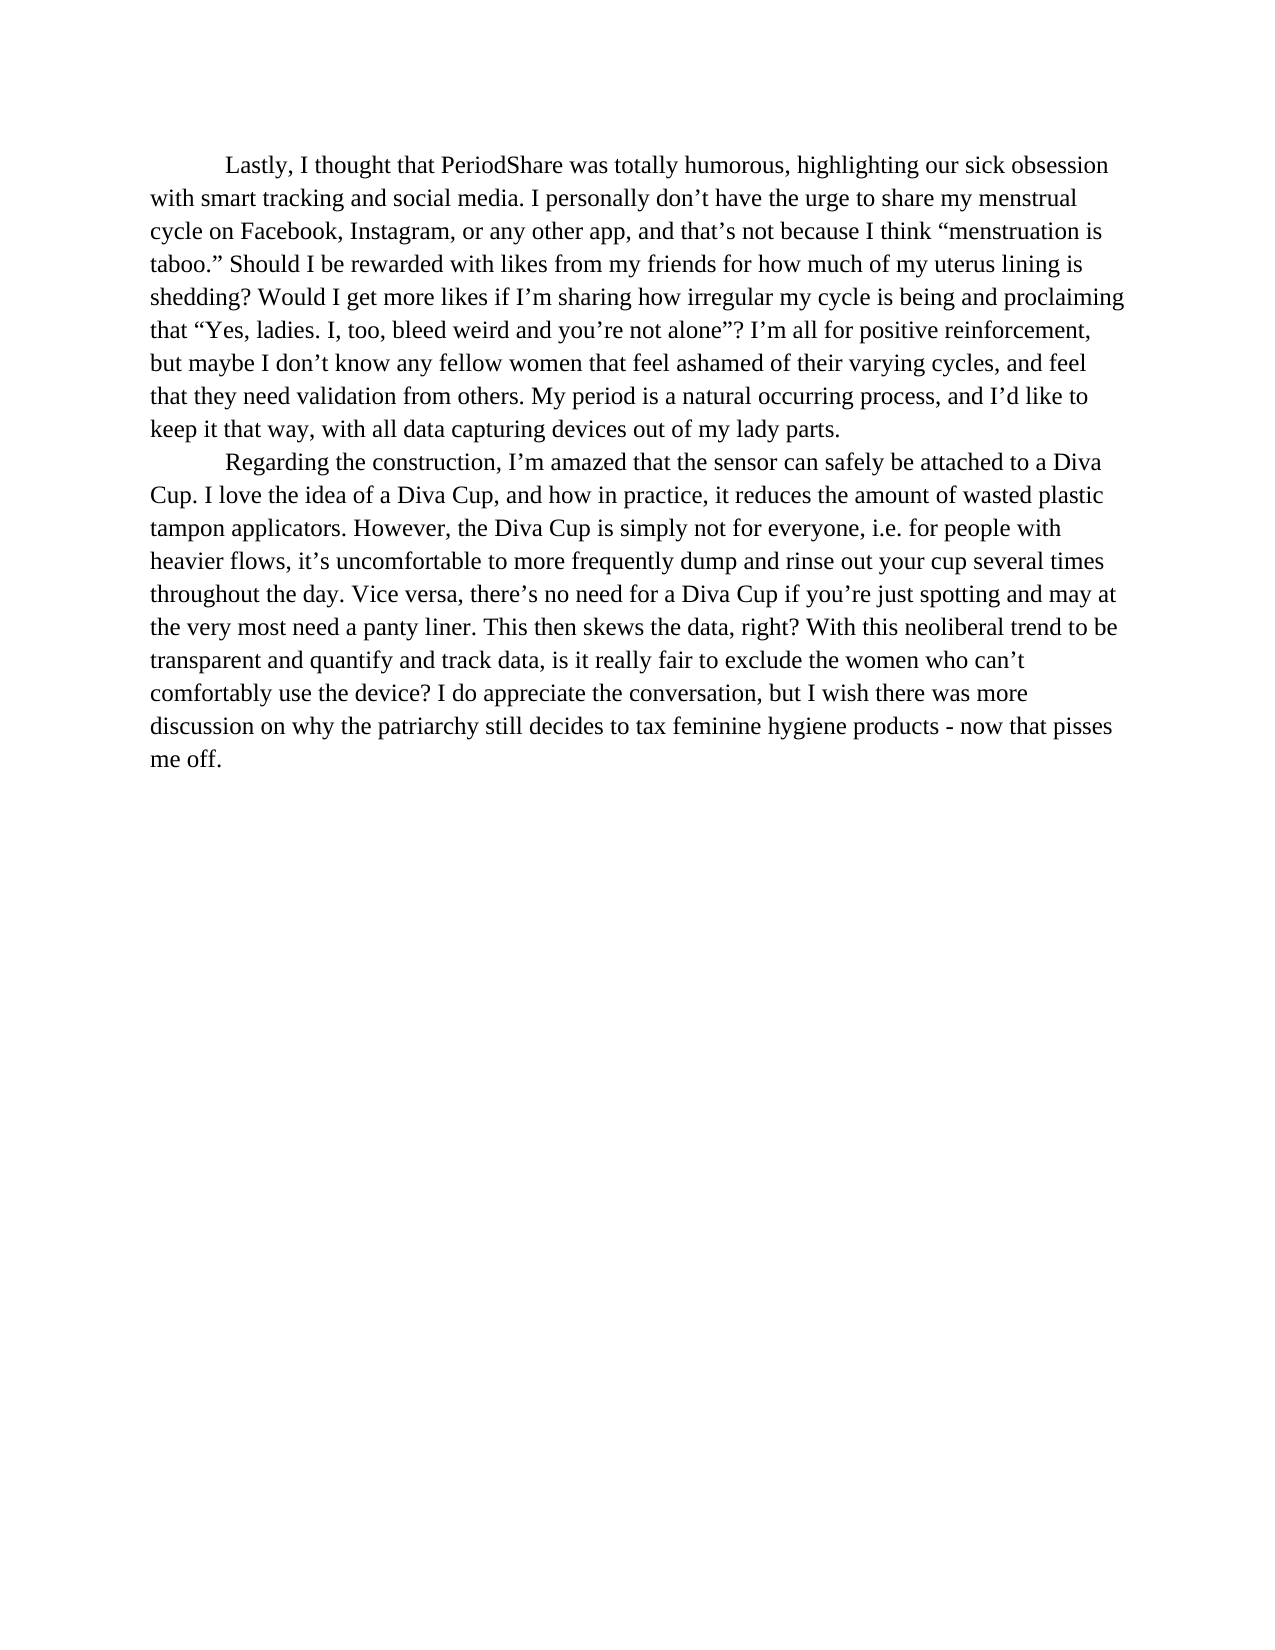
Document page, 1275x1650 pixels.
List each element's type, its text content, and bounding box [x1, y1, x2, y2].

text Regarding the construction, I’m amazed that the sensor can safely be attached to a Diva Cup. I love the idea of a Diva Cup, and how in practice, it reduces the amount of wasted plastic tampon applicators. However, the Diva Cup is simply not for everyone, i.e. for people with heavier flows, it’s uncomfortable to more frequently dump and rinse out your cup several times throughout the day. Vice versa, there’s no need for a Diva Cup if you’re just spotting and may at the very most need a panty liner. This then skews the data, right? With this neoliberal trend to be transparent and quantify and track data, is it really fair to exclude the women who can’t comfortably use the device? I do appreciate the conversation, but I wish there was more discussion on why the patriarchy still decides to tax feminine hygiene products - now that pisses me off. [150, 447, 1125, 773]
text Lastly, I thought that PeriodShare was totally humorous, highlighting our sick obsession with smart tracking and social media. I personally don’t have the urge to share my menstrual cycle on Facebook, Instagram, or any other app, and that’s not because I think “menstruation is taboo.” Should I be rewarded with likes from my friends for how much of my uterus lining is shedding? Would I get more likes if I’m sharing how irregular my cycle is being and proclaiming that “Yes, ladies. I, too, bleed weird and you’re not alone”? I’m all for positive reinforcement, but maybe I don’t know any fellow women that feel ashamed of their varying cycles, and feel that they need validation from others. My period is a natural occurring process, and I’d like to keep it that way, with all data capturing devices out of my lady parts. [150, 150, 1125, 443]
